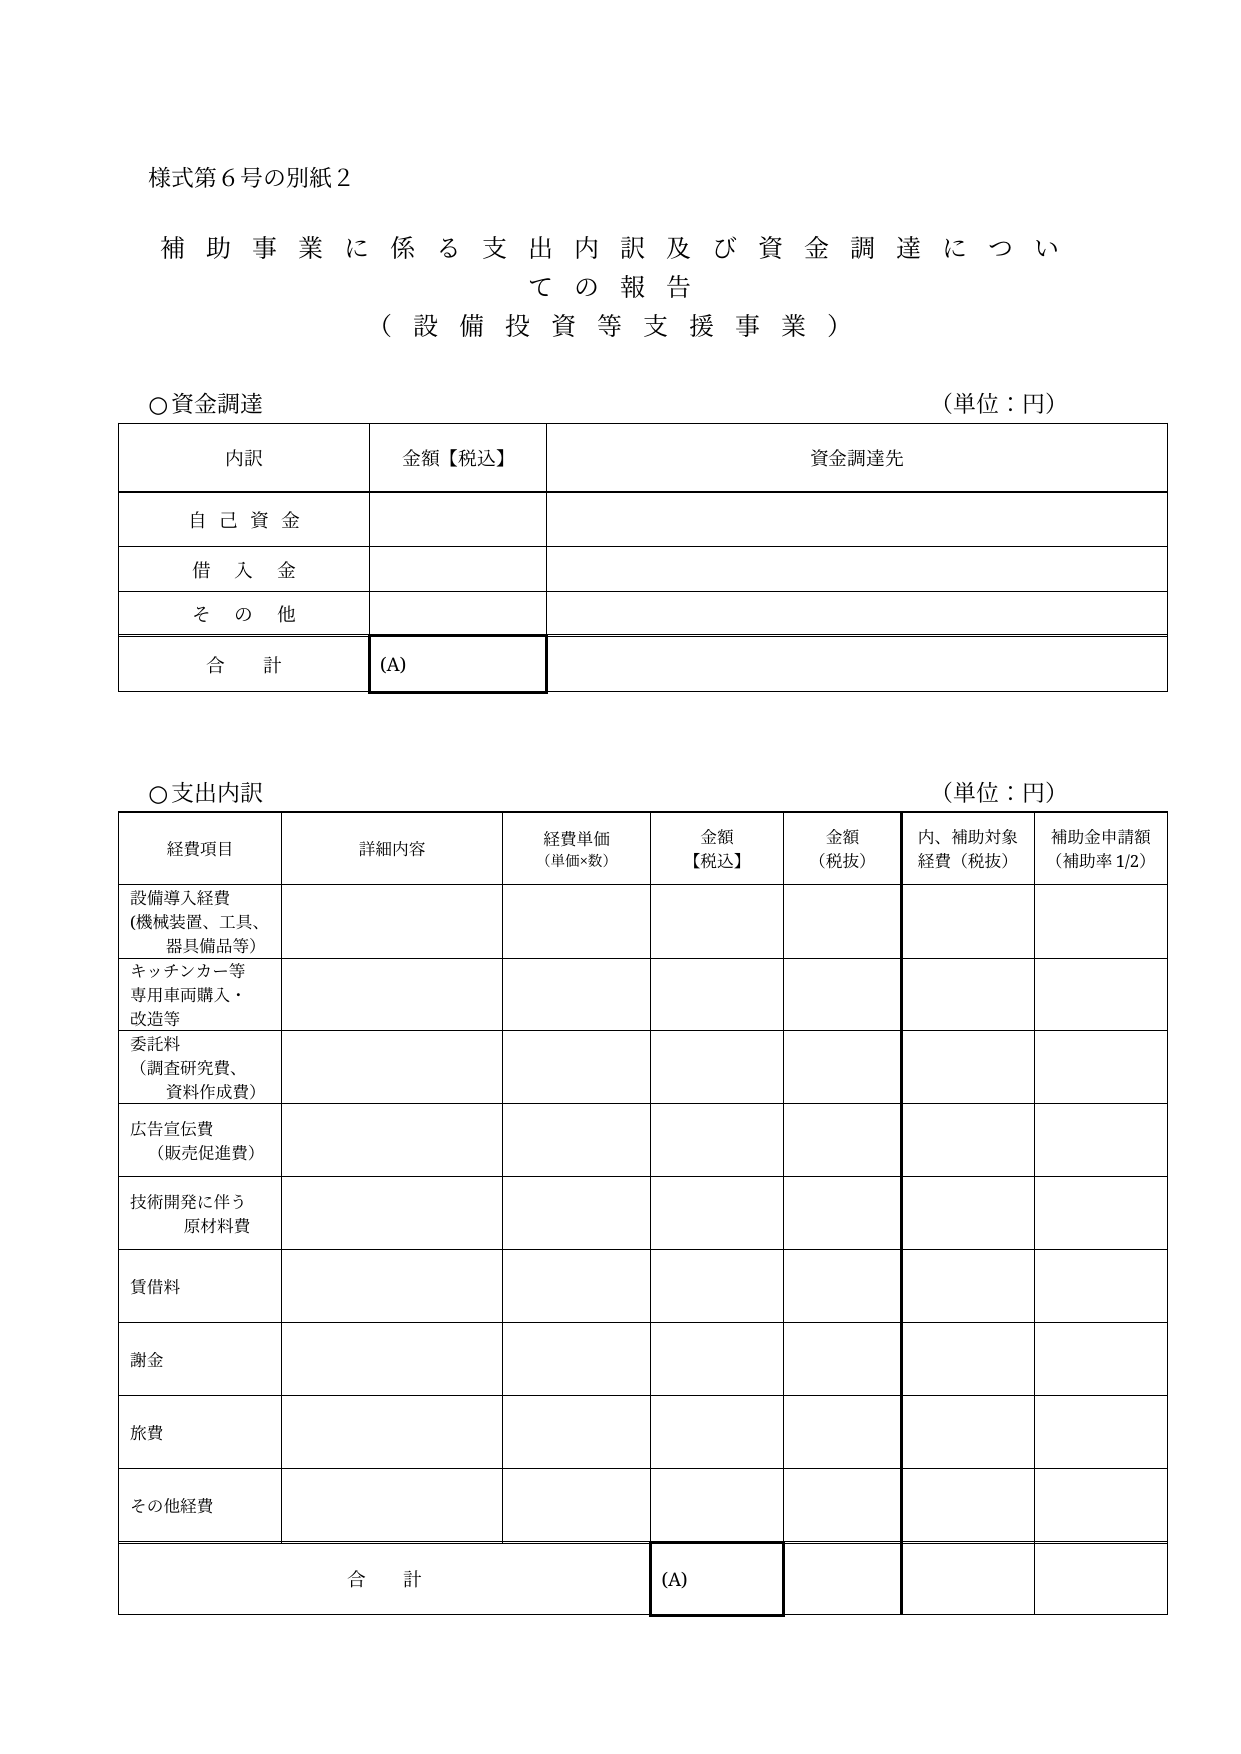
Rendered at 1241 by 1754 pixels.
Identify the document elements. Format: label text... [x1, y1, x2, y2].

table_cell 委託料 （調査研究費、 資料作成費） [119, 1031, 281, 1103]
table_cell 合 計 [119, 637, 368, 691]
table_cell 合 計 [119, 1544, 649, 1614]
table_header 補助金申請額 （補助率1/2） [1035, 813, 1167, 884]
table_cell [651, 1104, 783, 1176]
table_cell [1035, 959, 1167, 1030]
table_cell 自己資金 [119, 493, 369, 546]
text （設備投資等支援事業） [141, 305, 1092, 344]
table_cell [282, 959, 502, 1030]
table_cell [503, 1250, 650, 1322]
table_cell [282, 1177, 502, 1249]
text ○支出内訳 （単位：円） [148, 772, 1092, 811]
table_header 経費単価 （単価×数） [503, 813, 650, 884]
table_cell [784, 1250, 900, 1322]
table_cell [370, 493, 546, 546]
table_cell 謝金 [119, 1323, 281, 1395]
table_cell [784, 1323, 900, 1395]
table_cell [785, 1544, 900, 1614]
table_cell [1035, 1544, 1167, 1614]
table_cell [370, 592, 546, 634]
table_cell [282, 1323, 502, 1395]
text 補助事業に係る支出内訳及び資金調達についての報告 [141, 227, 1092, 305]
table_header 金額 【税込】 [651, 813, 783, 884]
table_cell [903, 1544, 1034, 1614]
table_cell [651, 1323, 783, 1395]
table_cell [503, 1469, 650, 1541]
table_cell [282, 1104, 502, 1176]
table_cell [503, 1323, 650, 1395]
table_header 金額 （税抜） [784, 813, 900, 884]
table_cell [1035, 1469, 1167, 1541]
table_cell [503, 885, 650, 957]
table_cell [903, 959, 1034, 1030]
table_cell その他 [119, 592, 369, 634]
table_cell [903, 1250, 1034, 1322]
table_cell [651, 959, 783, 1030]
table_cell 技術開発に伴う 原材料費 [119, 1177, 281, 1249]
table_cell [651, 1250, 783, 1322]
table_header 詳細内容 [282, 813, 502, 884]
table_cell [282, 1396, 502, 1468]
table_cell 借入金 [119, 547, 369, 591]
table_cell 広告宣伝費 （販売促進費） [119, 1104, 281, 1176]
table_cell [547, 592, 1167, 634]
table_cell [903, 1177, 1034, 1249]
table_cell [503, 1396, 650, 1468]
table_cell [1035, 1396, 1167, 1468]
table_cell [903, 1104, 1034, 1176]
table_cell [282, 885, 502, 957]
table_cell [1035, 1177, 1167, 1249]
table_header 金額【税込】 [370, 424, 546, 491]
table_cell [651, 885, 783, 957]
text ○資金調達 （単位：円） [148, 383, 1092, 422]
table_cell [784, 1031, 900, 1103]
table_cell [651, 1396, 783, 1468]
table_cell [370, 547, 546, 591]
table_cell (A) [652, 1544, 782, 1614]
table_cell [784, 959, 900, 1030]
table_cell [1035, 1323, 1167, 1395]
table_cell [784, 1177, 900, 1249]
table_cell [651, 1177, 783, 1249]
table_header 資金調達先 [547, 424, 1167, 491]
table_cell [548, 637, 1167, 691]
table_header 内、補助対象経費（税抜） [903, 813, 1034, 884]
table_cell [784, 885, 900, 957]
table_cell その他経費 [119, 1469, 281, 1541]
table_header 内訳 [119, 424, 369, 491]
table_cell [903, 1396, 1034, 1468]
table_cell キッチンカー等 専用車両購入・ 改造等 [119, 959, 281, 1030]
table_cell [903, 885, 1034, 957]
table_cell [651, 1469, 783, 1541]
table_cell [503, 1031, 650, 1103]
table_cell [1035, 1250, 1167, 1322]
table_cell [503, 959, 650, 1030]
table_cell 設備導入経費 (機械装置、工具、 器具備品等） [119, 885, 281, 957]
table_cell [1035, 1104, 1167, 1176]
table_cell [784, 1104, 900, 1176]
table_cell (A) [371, 637, 545, 691]
table_cell [282, 1250, 502, 1322]
table_cell [784, 1396, 900, 1468]
table_cell [903, 1323, 1034, 1395]
table_cell [903, 1469, 1034, 1541]
text 様式第６号の別紙２ [148, 157, 1046, 196]
table_cell [547, 547, 1167, 591]
table_cell [503, 1104, 650, 1176]
table_cell [651, 1031, 783, 1103]
table_header 経費項目 [119, 813, 281, 884]
table_cell [282, 1031, 502, 1103]
table_cell [903, 1031, 1034, 1103]
table_cell [503, 1177, 650, 1249]
table_cell [1035, 1031, 1167, 1103]
table_cell 賃借料 [119, 1250, 281, 1322]
table_cell [547, 493, 1167, 546]
table_cell [1035, 885, 1167, 957]
table_cell [784, 1469, 900, 1541]
table_cell 旅費 [119, 1396, 281, 1468]
table_cell [282, 1469, 502, 1541]
